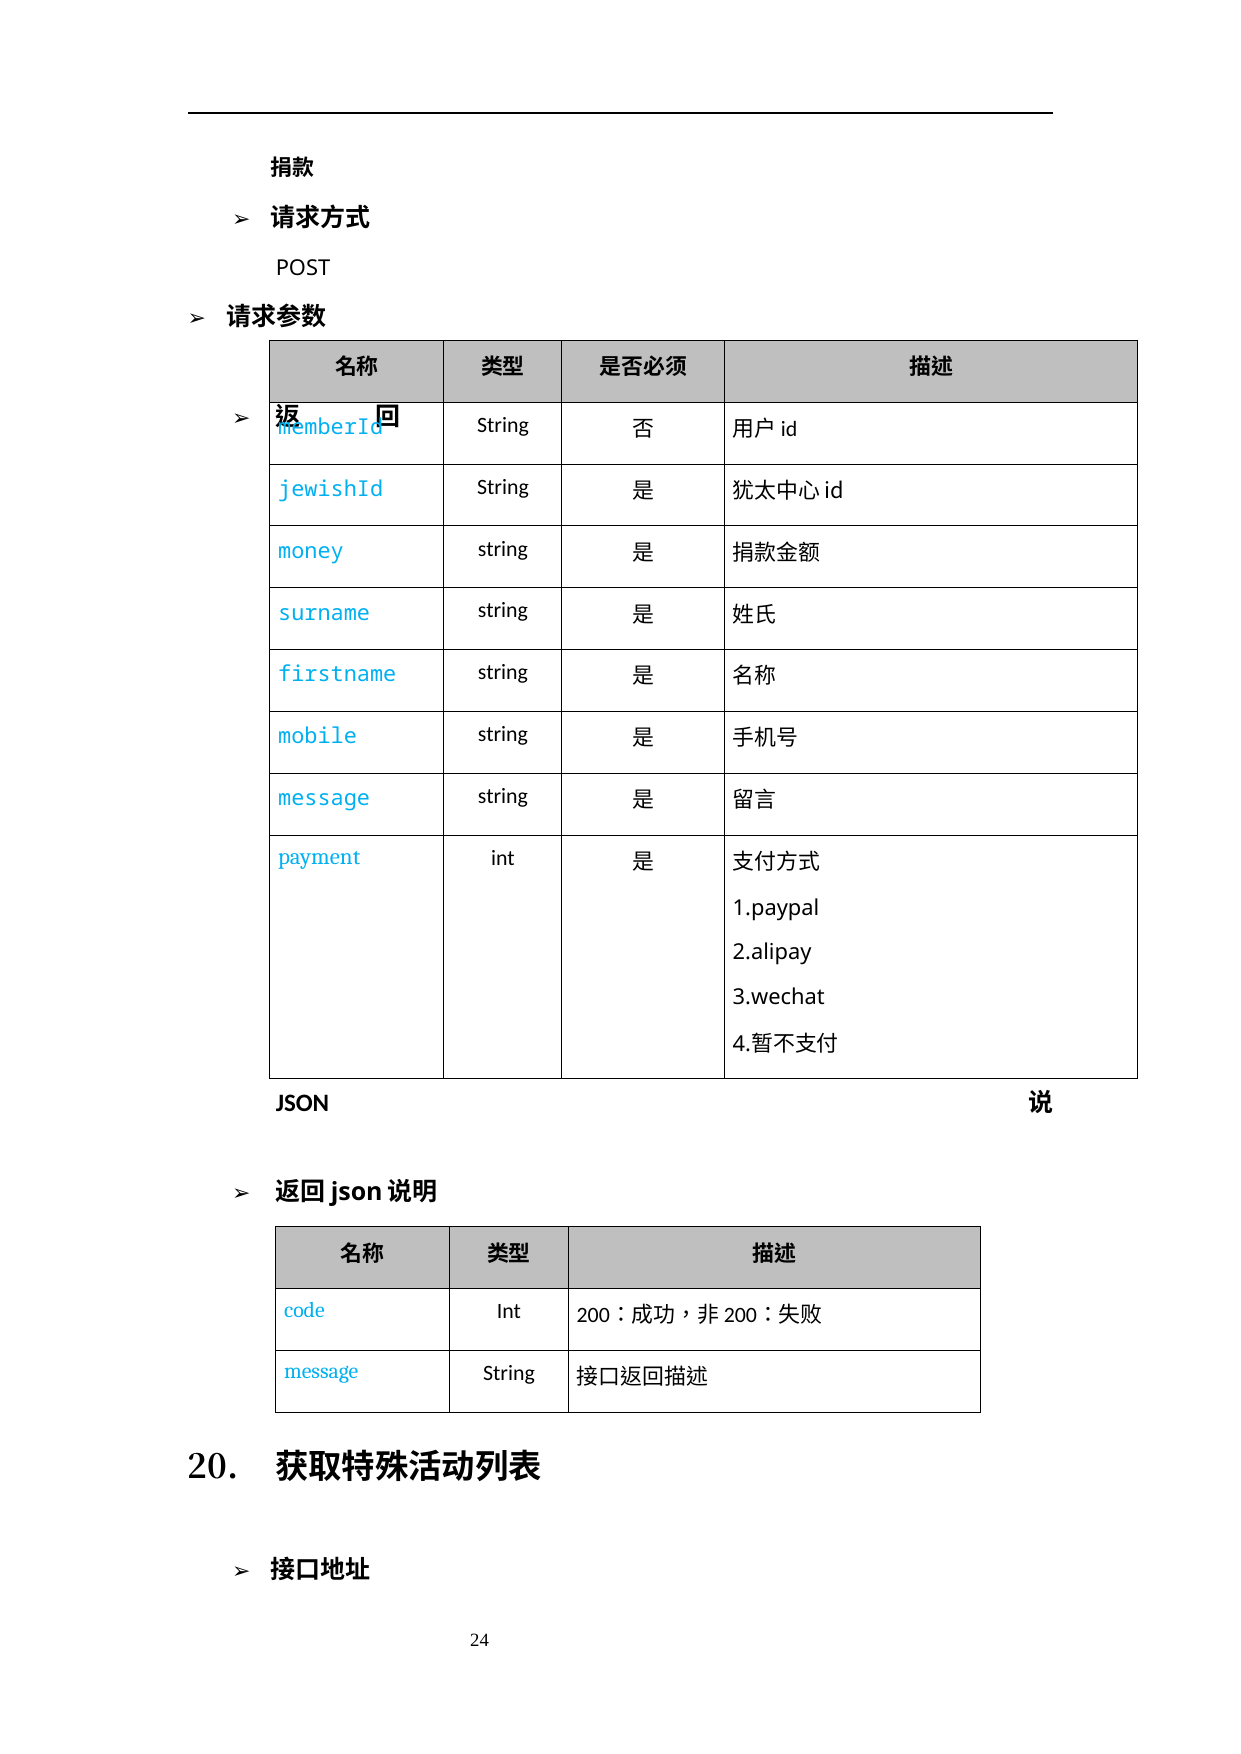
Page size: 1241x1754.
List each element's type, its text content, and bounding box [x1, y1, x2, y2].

table_cell message [270, 774, 443, 835]
table_cell code [276, 1289, 449, 1350]
table_cell 接口返回描述 [569, 1351, 980, 1412]
list 请求参数 [187, 297, 1053, 333]
table_cell firstname [270, 650, 443, 711]
table_cell 是 [562, 836, 724, 1078]
table_header 名称 [270, 341, 443, 402]
table_cell Int [450, 1289, 568, 1350]
table_cell int [444, 836, 561, 1078]
table_cell 捐款金额 [725, 526, 1137, 587]
list 返回JSON说 [232, 397, 1053, 1158]
table_cell 否 [562, 403, 724, 463]
table_cell 用户id [725, 403, 1137, 463]
table_cell message [276, 1351, 449, 1412]
table_cell 留言 [725, 774, 1137, 835]
table_cell string [444, 526, 561, 587]
text POST [276, 252, 1053, 282]
table_cell 是 [562, 712, 724, 773]
table_header 类型 [444, 341, 561, 402]
table_cell string [444, 712, 561, 773]
table_cell 是 [562, 465, 724, 525]
table_cell String [450, 1351, 568, 1412]
list 获取特殊活动列表 [187, 1440, 1053, 1488]
table_cell String [444, 403, 561, 463]
table_cell String [444, 465, 561, 525]
table_cell 200：成功，非200：失败 [569, 1289, 980, 1350]
table_header 描述 [569, 1227, 980, 1288]
table_cell payment [270, 836, 443, 1078]
table_cell 是 [562, 526, 724, 587]
table_header 是否必须 [562, 341, 724, 402]
table_cell jewishId [270, 465, 443, 525]
table_cell string [444, 774, 561, 835]
table_cell string [444, 588, 561, 649]
table_cell 名称 [725, 650, 1137, 711]
table_header 名称 [276, 1227, 449, 1288]
table_cell money [270, 526, 443, 587]
list 捐款 [232, 150, 1053, 182]
table_cell mobile [270, 712, 443, 773]
table_header 描述 [725, 341, 1137, 402]
table_cell surname [270, 588, 443, 649]
table_cell string [444, 650, 561, 711]
table_cell 犹太中心id [725, 465, 1137, 525]
list 返回json说明 [232, 1172, 1053, 1208]
table_header 类型 [450, 1227, 568, 1288]
table_cell 是 [562, 588, 724, 649]
table_cell 手机号 [725, 712, 1137, 773]
table_cell 是 [562, 774, 724, 835]
table_cell 支付方式 1.paypal 2.alipay 3.wechat 4.暂不支付 [725, 836, 1137, 1078]
list 请求方式 [232, 197, 1053, 234]
table_cell 姓氏 [725, 588, 1137, 649]
table_cell 是 [562, 650, 724, 711]
list 接口地址 [232, 1550, 1053, 1586]
table_cell memberId [270, 403, 443, 463]
